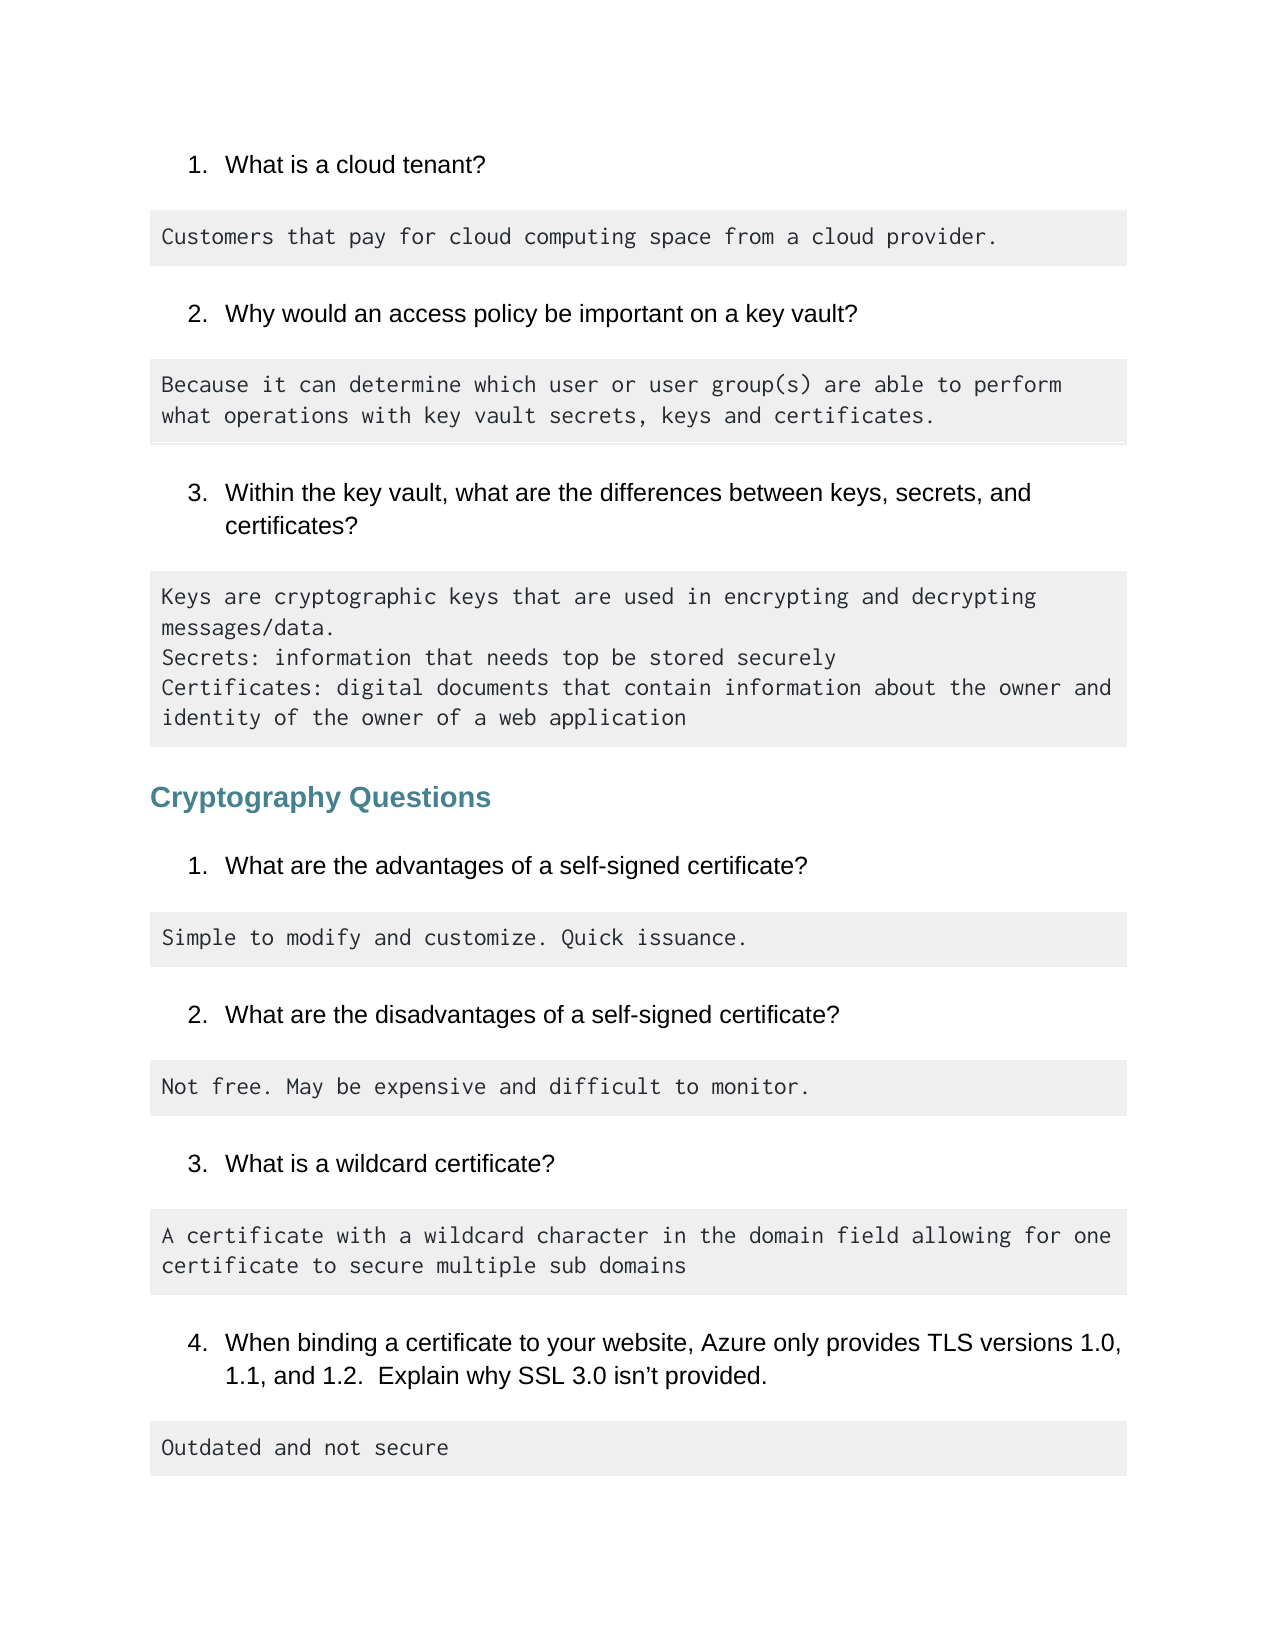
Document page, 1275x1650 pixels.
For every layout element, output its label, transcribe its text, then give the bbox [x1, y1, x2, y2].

list Why would an access policy be important on a key vault? [187, 299, 1125, 327]
list When binding a certificate to your website, Azure only provides TLS versions 1.0, 1.1, and 1.2. Explain why SSL 3.0 isn’t provided. [187, 1328, 1125, 1389]
subtitle Cryptography Questions [150, 780, 1125, 813]
list What are the advantages of a self-signed certificate? [187, 851, 1125, 880]
table_header Customers that pay for cloud computing space from a cloud provider. [152, 212, 1125, 264]
table_header Outdated and not secure [152, 1423, 1125, 1474]
table_header A certificate with a wildcard character in the domain field allowing for one certificate to secure multiple sub domains [152, 1211, 1125, 1293]
table_header Keys are cryptographic keys that are used in encrypting and decrypting messages/data. Secrets: information that needs top be stored securely Certificates: digital documents that contain information about the owner and identity of the owner of a web application [152, 573, 1125, 745]
table_header Because it can determine which user or user group(s) are able to perform what operations with key vault secrets, keys and certificates. [152, 361, 1125, 442]
table_header Not free. May be expensive and difficult to monitor. [152, 1063, 1125, 1114]
list Within the key vault, what are the differences between keys, secrets, and certificates? [187, 478, 1125, 539]
table_header Simple to modify and customize. Quick issuance. [152, 914, 1125, 965]
list What is a cloud tenant? [187, 150, 1125, 179]
list What are the disadvantages of a self-signed certificate? [187, 1000, 1125, 1029]
list What is a wildcard certificate? [187, 1149, 1125, 1178]
